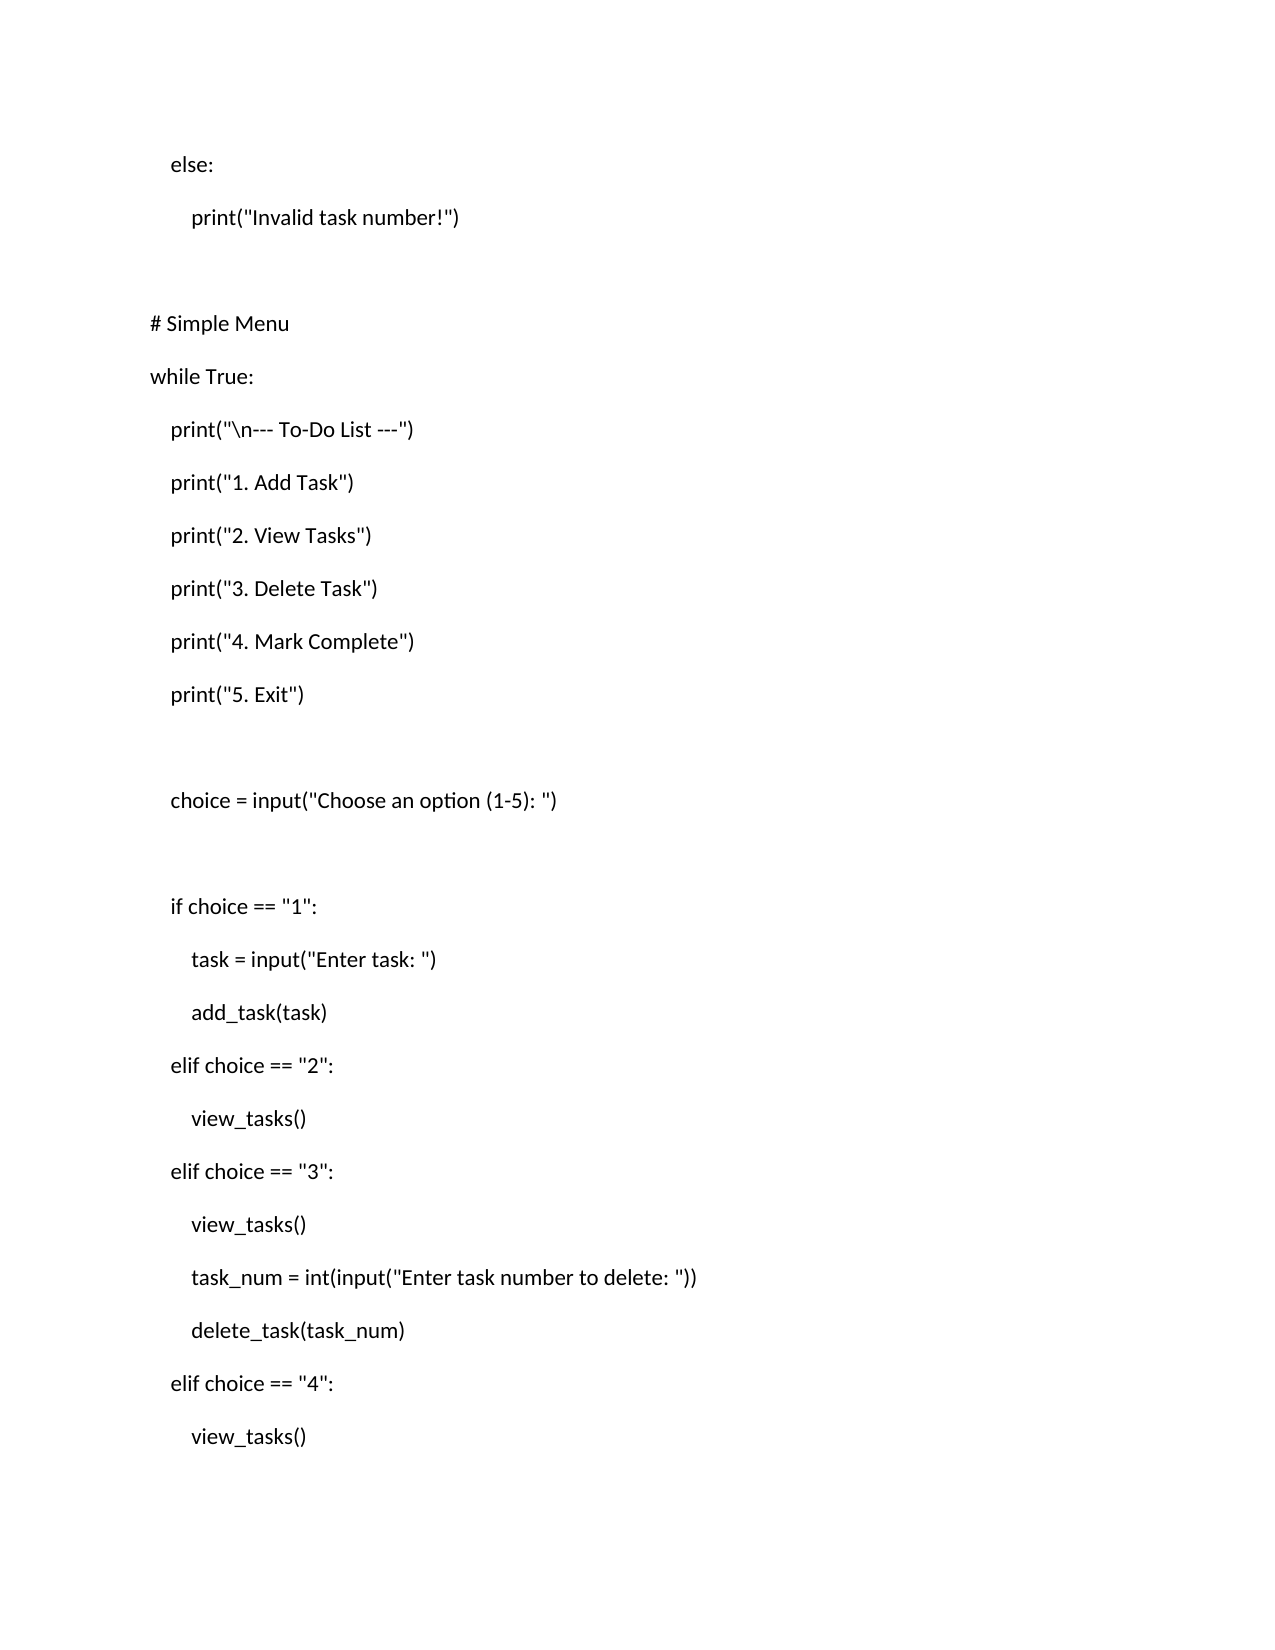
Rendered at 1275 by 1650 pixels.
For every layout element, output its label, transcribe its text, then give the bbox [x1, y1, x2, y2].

text print("3. Delete Task") [150, 574, 1125, 602]
text task_num = int(input("Enter task number to delete: ")) [150, 1263, 1125, 1291]
text view_tasks() [150, 1210, 1125, 1238]
text elif choice == "2": [150, 1051, 1125, 1079]
text print("1. Add Task") [150, 468, 1125, 496]
text print("\n--- To-Do List ---") [150, 415, 1125, 443]
text if choice == "1": [150, 892, 1125, 920]
text print("2. View Tasks") [150, 521, 1125, 549]
text view_tasks() [150, 1104, 1125, 1132]
text elif choice == "4": [150, 1369, 1125, 1397]
text while True: [150, 362, 1125, 390]
text print("Invalid task number!") [150, 203, 1125, 231]
text # Simple Menu [150, 309, 1125, 337]
text delete_task(task_num) [150, 1316, 1125, 1344]
text else: [150, 150, 1125, 178]
text print("4. Mark Complete") [150, 627, 1125, 655]
text print("5. Exit") [150, 680, 1125, 708]
text view_tasks() [150, 1422, 1125, 1451]
text add_task(task) [150, 998, 1125, 1026]
text choice = input("Choose an option (1-5): ") [150, 786, 1125, 814]
text task = input("Enter task: ") [150, 945, 1125, 973]
text elif choice == "3": [150, 1157, 1125, 1185]
